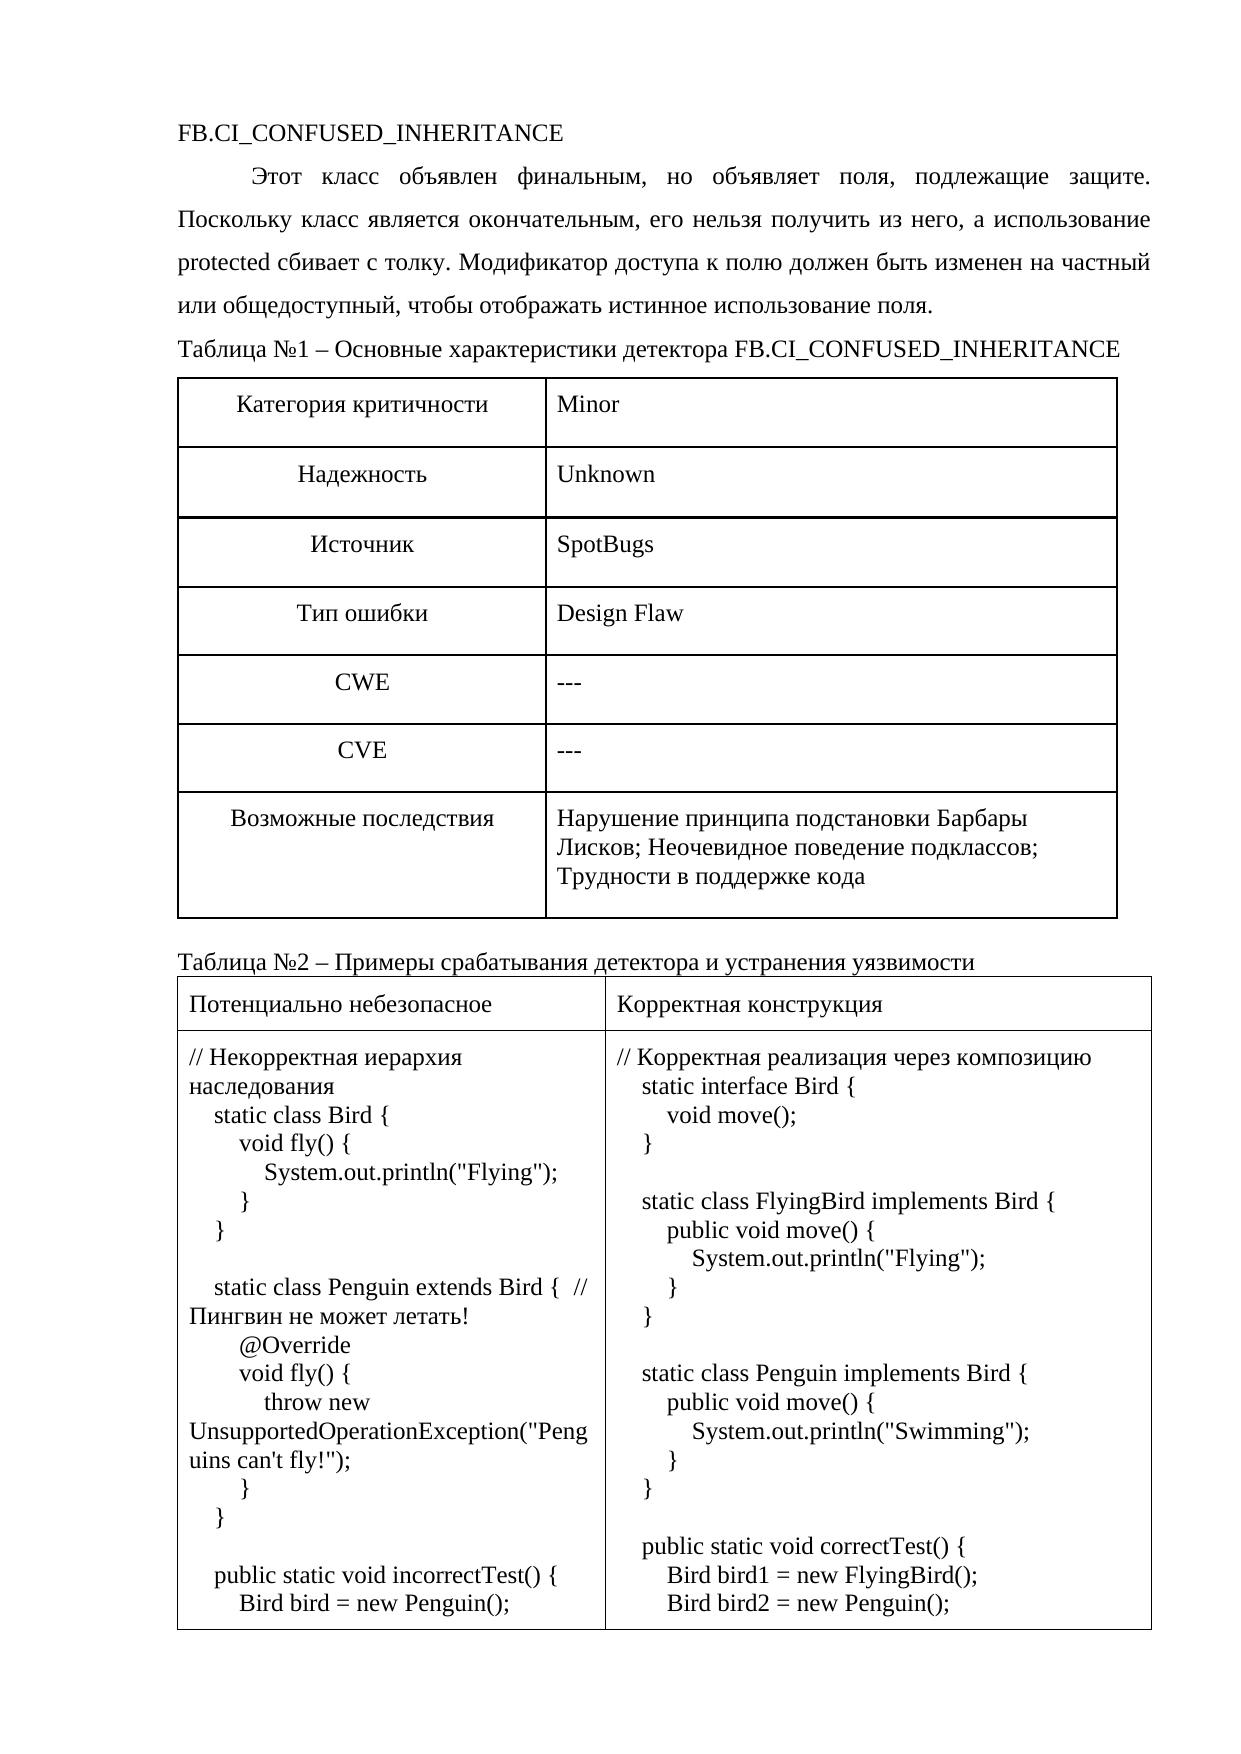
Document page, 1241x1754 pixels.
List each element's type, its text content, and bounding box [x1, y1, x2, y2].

table_cell Unknown [547, 448, 1116, 516]
table_cell Design Flaw [547, 588, 1116, 654]
table_cell CVE [179, 725, 545, 791]
table_cell Возможные последствия [179, 793, 545, 917]
text FB.CI_CONFUSED_INHERITANCE [177, 118, 1152, 147]
table_header Потенциально небезопасное [178, 977, 605, 1029]
table_cell --- [547, 656, 1116, 722]
text Этот класс объявлен финальным, но объявляет поля, подлежащие защите. Поскольку класс является окончательным, его нельзя получить из него, а использование protected сбивает с толку. Модификатор доступа к полю должен быть изменен на частный или общедоступный, чтобы отображать истинное использование поля. [177, 161, 1152, 319]
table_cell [178, 1031, 605, 1629]
text Таблица №1 – Основные характеристики детектора FB.CI_CONFUSED_INHERITANCE [177, 334, 1152, 362]
table_cell Тип ошибки [179, 588, 545, 654]
table_cell CWE [179, 656, 545, 722]
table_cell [606, 1031, 1151, 1629]
table_cell Нарушение принципа подстановки Барбары Лисков; Неочевидное поведение подклассов; Трудности в поддержке кода [547, 793, 1116, 917]
table_cell --- [547, 725, 1116, 791]
table_header Категория критичности [179, 379, 545, 446]
table_cell Надежность [179, 448, 545, 516]
table_cell SpotBugs [547, 519, 1116, 586]
text Таблица №2 – Примеры срабатывания детектора и устранения уязвимости [177, 947, 1152, 976]
table_cell Источник [179, 519, 545, 586]
table_header Minor [547, 379, 1116, 446]
table_header Корректная конструкция [606, 977, 1151, 1029]
